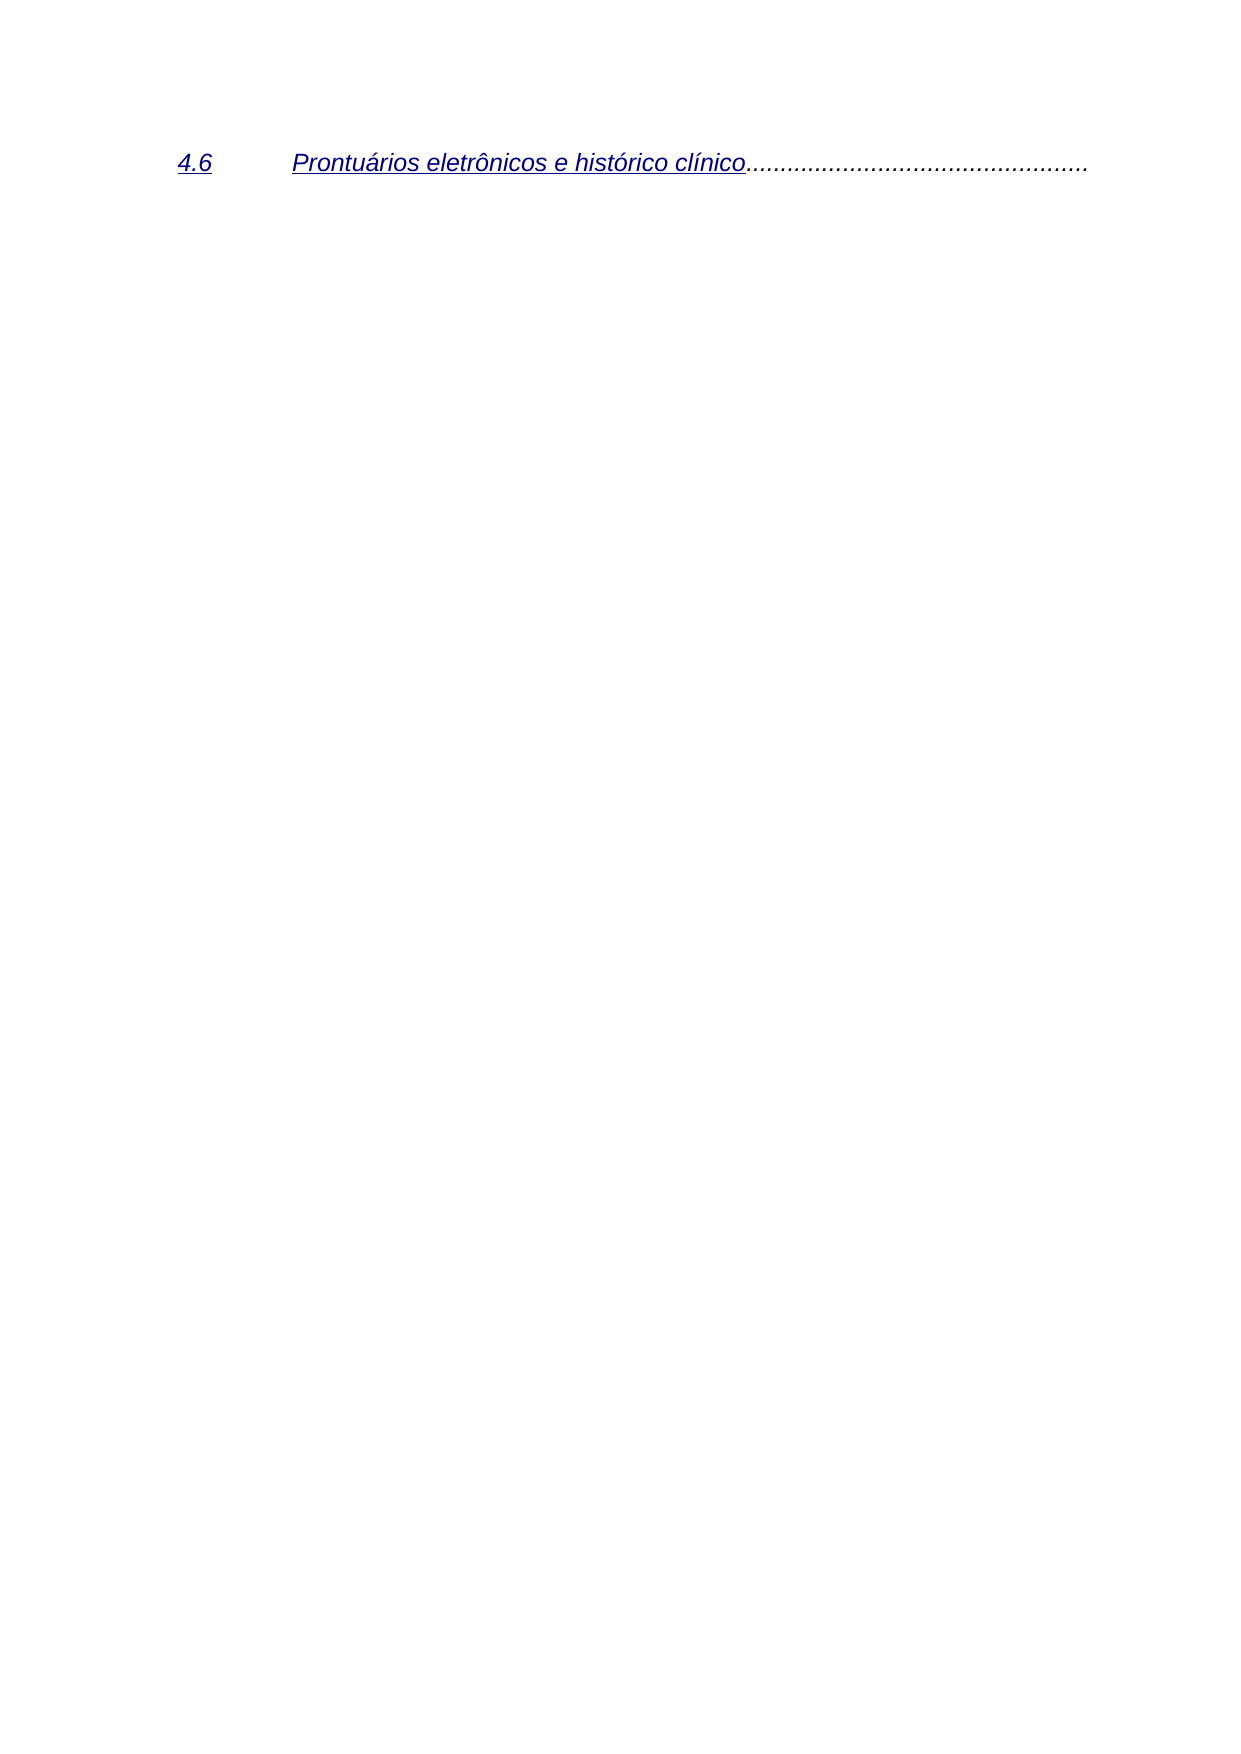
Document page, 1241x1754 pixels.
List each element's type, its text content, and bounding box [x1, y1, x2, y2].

text 4.6 Prontuários eletrônicos e histórico clínico 17 [177, 148, 1063, 176]
